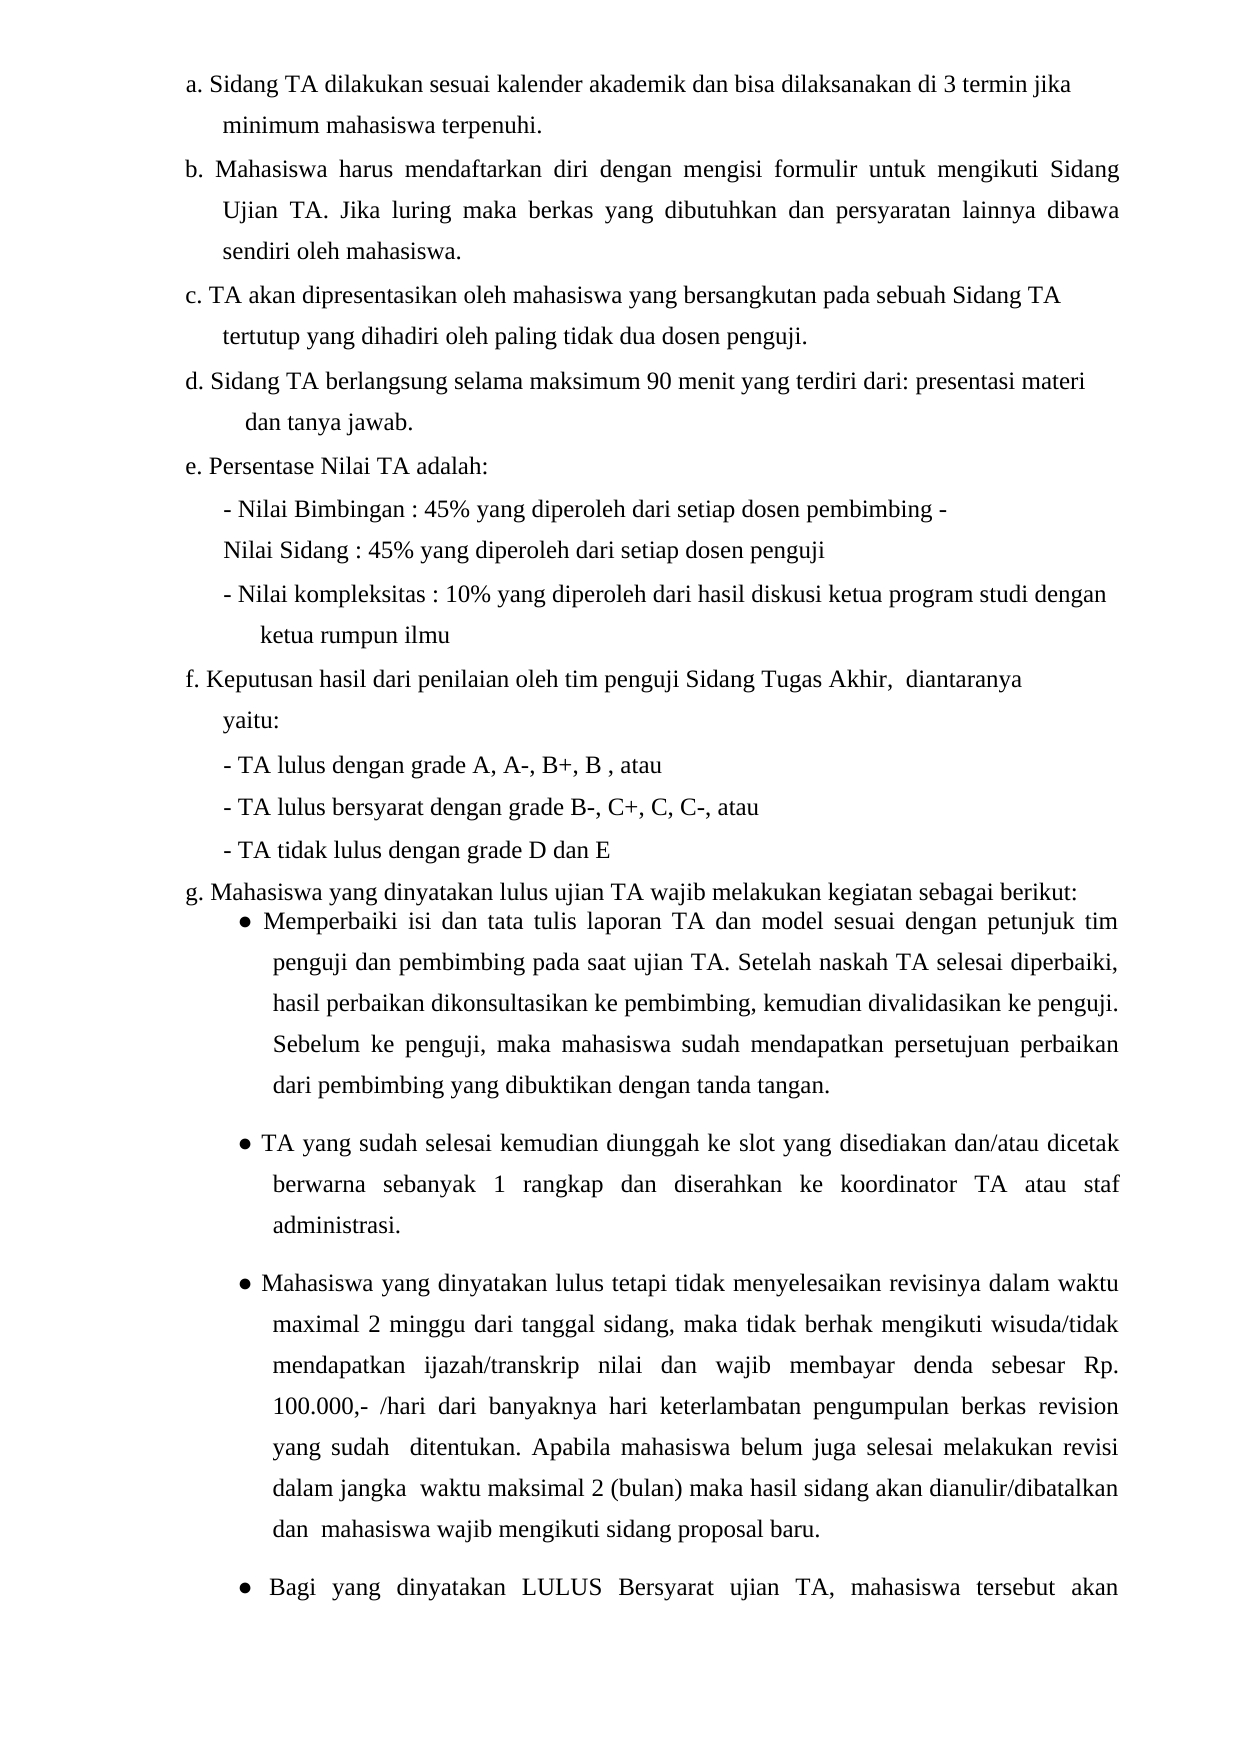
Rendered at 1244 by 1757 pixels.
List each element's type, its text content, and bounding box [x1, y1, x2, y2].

text - Nilai kompleksitas : 10% yang diperoleh dari hasil diskusi ketua program studi dengan ketua rumpun ilmu [223, 579, 1120, 649]
text f. Keputusan hasil dari penilaian oleh tim penguji Sidang Tugas Akhir, diantaranya yaitu: [185, 664, 1056, 734]
text - TA tidak lulus dengan grade D dan E [223, 835, 1190, 864]
text - TA lulus bersyarat dengan grade B-, C+, C, C-, atau [223, 792, 1190, 821]
text d. Sidang TA berlangsung selama maksimum 90 menit yang terdiri dari: presentasi materi dan tanya jawab. [185, 366, 1119, 436]
text ● TA yang sudah selesai kemudian diunggah ke slot yang disediakan dan/atau dicetak berwarna sebanyak 1 rangkap dan diserahkan ke koordinator TA atau staf administrasi. [237, 1128, 1121, 1239]
text ● Memperbaiki isi dan tata tulis laporan TA dan model sesuai dengan petunjuk tim penguji dan pembimbing pada saat ujian TA. Setelah naskah TA selesai diperbaiki, hasil perbaikan dikonsultasikan ke pembimbing, kemudian divalidasikan ke penguji. Sebelum ke penguji, maka mahasiswa sudah mendapatkan persetujuan perbaikan dari pembimbing yang dibuktikan dengan tanda tangan. [237, 906, 1120, 1099]
text ● Mahasiswa yang dinyatakan lulus tetapi tidak menyelesaikan revisinya dalam waktu maximal 2 minggu dari tanggal sidang, maka tidak berhak mengikuti wisuda/tidak mendapatkan ijazah/transkrip nilai dan wajib membayar denda sebesar Rp. 100.000,- /hari dari banyaknya hari keterlambatan pengumpulan berkas revision yang sudah ditentukan. Apabila mahasiswa belum juga selesai melakukan revisi dalam jangka waktu maksimal 2 (bulan) maka hasil sidang akan dianulir/dibatalkan dan mahasiswa wajib mengikuti sidang proposal baru. [237, 1268, 1119, 1543]
text e. Persentase Nilai TA adalah: [185, 451, 1190, 480]
text - TA lulus dengan grade A, A-, B+, B , atau [223, 750, 1190, 778]
text - Nilai Bimbingan : 45% yang diperoleh dari setiap dosen pembimbing - Nilai Sidang : 45% yang diperoleh dari setiap dosen penguji [223, 494, 954, 564]
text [237, 1572, 1119, 1601]
text b. Mahasiswa harus mendaftarkan diri dengan mengisi formulir untuk mengikuti Sidang Ujian TA. Jika luring maka berkas yang dibutuhkan dan persyaratan lainnya dibawa sendiri oleh mahasiswa. [185, 154, 1121, 265]
text c. TA akan dipresentasikan oleh mahasiswa yang bersangkutan pada sebuah Sidang TA tertutup yang dihadiri oleh paling tidak dua dosen penguji. [185, 280, 1119, 350]
text g. Mahasiswa yang dinyatakan lulus ujian TA wajib melakukan kegiatan sebagai berikut: [185, 877, 1190, 906]
text a. Sidang TA dilakukan sesuai kalender akademik dan bisa dilaksanakan di 3 termin jika minimum mahasiswa terpenuhi. [186, 69, 1119, 139]
